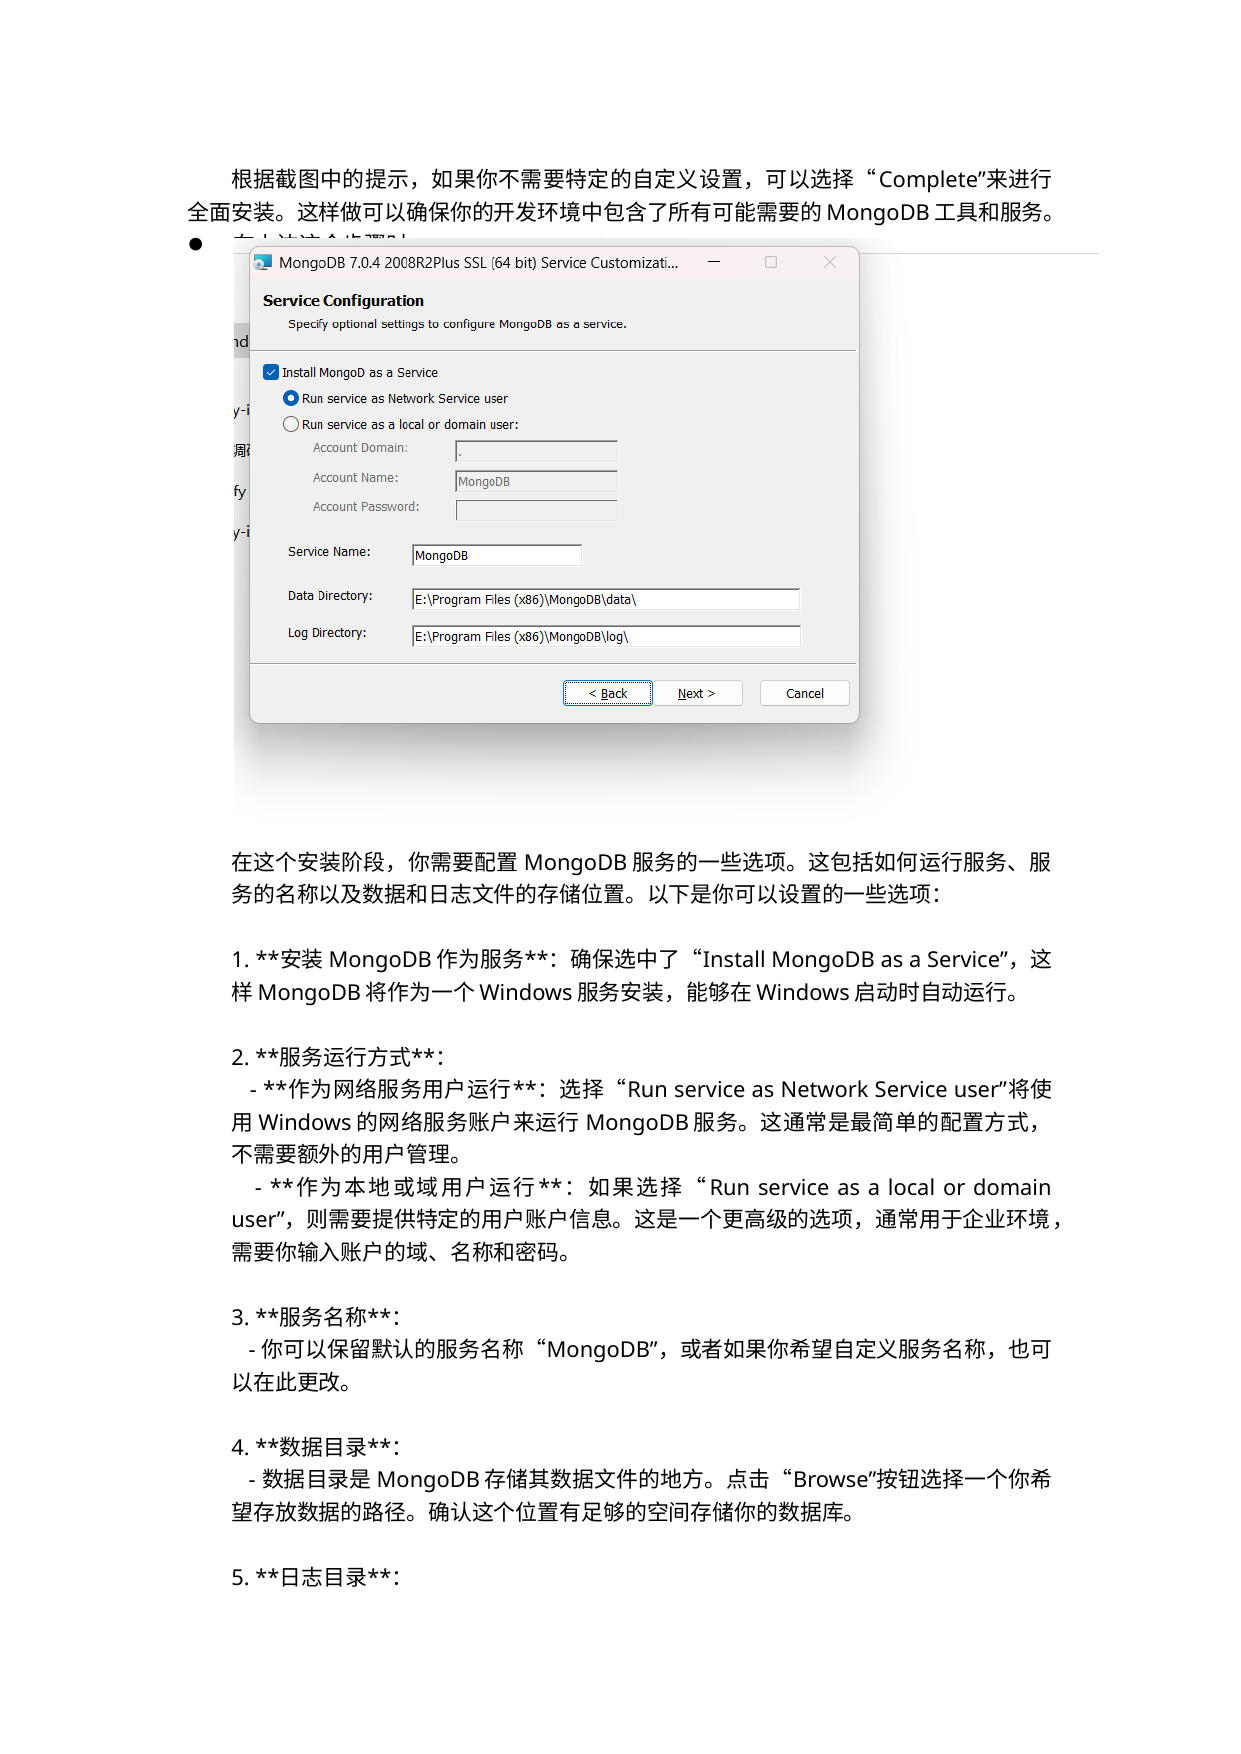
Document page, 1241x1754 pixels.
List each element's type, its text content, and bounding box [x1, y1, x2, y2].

list 在上边这个步骤时 [187, 227, 1053, 259]
text 4. **数据目录**： [231, 1429, 1053, 1462]
text 根据截图中的提示，如果你不需要特定的自定义设置，可以选择“Complete”来进行全面安装。这样做可以确保你的开发环境中包含了所有可能需要的MongoDB工具和服务。 [187, 162, 1053, 227]
text 1. **安装MongoDB作为服务**：确保选中了“Install MongoDB as a Service”，这样MongoDB将作为一个Windows服务安装，能够在Windows启动时自动运行。 [231, 942, 1053, 1007]
text - **作为网络服务用户运行**：选择“Run service as Network Service user”将使用Windows的网络服务账户来运行MongoDB服务。这通常是最简单的配置方式，不需要额外的用户管理。 [231, 1072, 1053, 1169]
picture [233, 238, 1099, 832]
text - 数据目录是MongoDB存储其数据文件的地方。点击“Browse”按钮选择一个你希望存放数据的路径。确认这个位置有足够的空间存储你的数据库。 [231, 1462, 1053, 1527]
text - 你可以保留默认的服务名称“MongoDB”，或者如果你希望自定义服务名称，也可以在此更改。 [231, 1332, 1053, 1397]
text 3. **服务名称**： [231, 1299, 1053, 1332]
text - **作为本地或域用户运行**：如果选择“Run service as a local or domain user”，则需要提供特定的用户账户信息。这是一个更高级的选项，通常用于企业环境，需要你输入账户的域、名称和密码。 [231, 1169, 1053, 1267]
text 2. **服务运行方式**： [231, 1039, 1053, 1072]
text 5. **日志目录**： [231, 1559, 1053, 1592]
